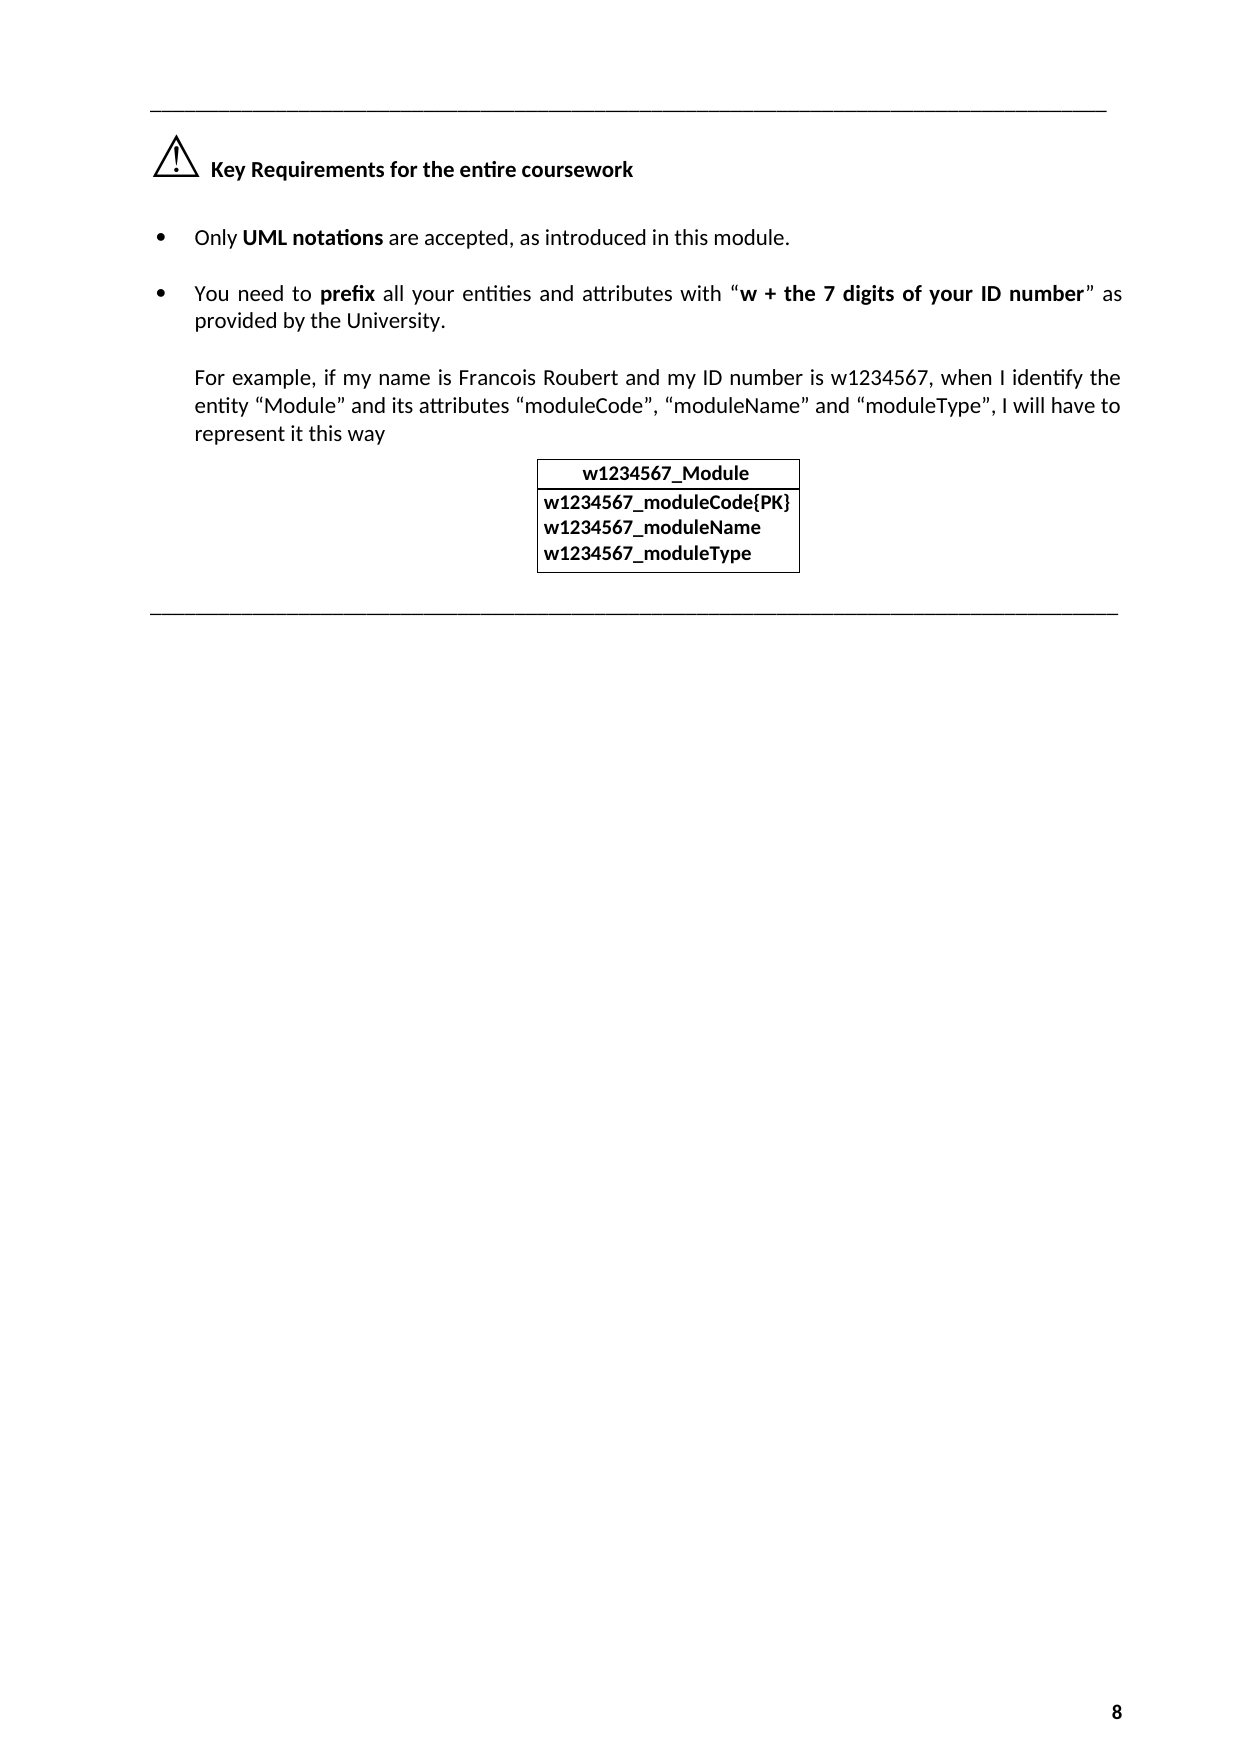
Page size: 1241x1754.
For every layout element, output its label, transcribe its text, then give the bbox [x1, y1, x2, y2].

text ⚠️ Key Requirements for the entire coursework [150, 115, 1122, 194]
list Only UML notations are accepted, as introduced in this module. [157, 223, 1122, 251]
text For example, if my name is Francois Roubert and my ID number is w1234567, when I identify the entity “Module” and its attributes “moduleCode”, “moduleName” and “moduleType”, I will have to represent it this way [194, 363, 1122, 447]
text _____________________________________________________________________________________ [150, 590, 1122, 618]
list You need to prefix all your entities and attributes with “w + the 7 digits of your ID number” as provided by the University. [157, 279, 1122, 335]
text ____________________________________________________________________________________ [150, 87, 1122, 115]
